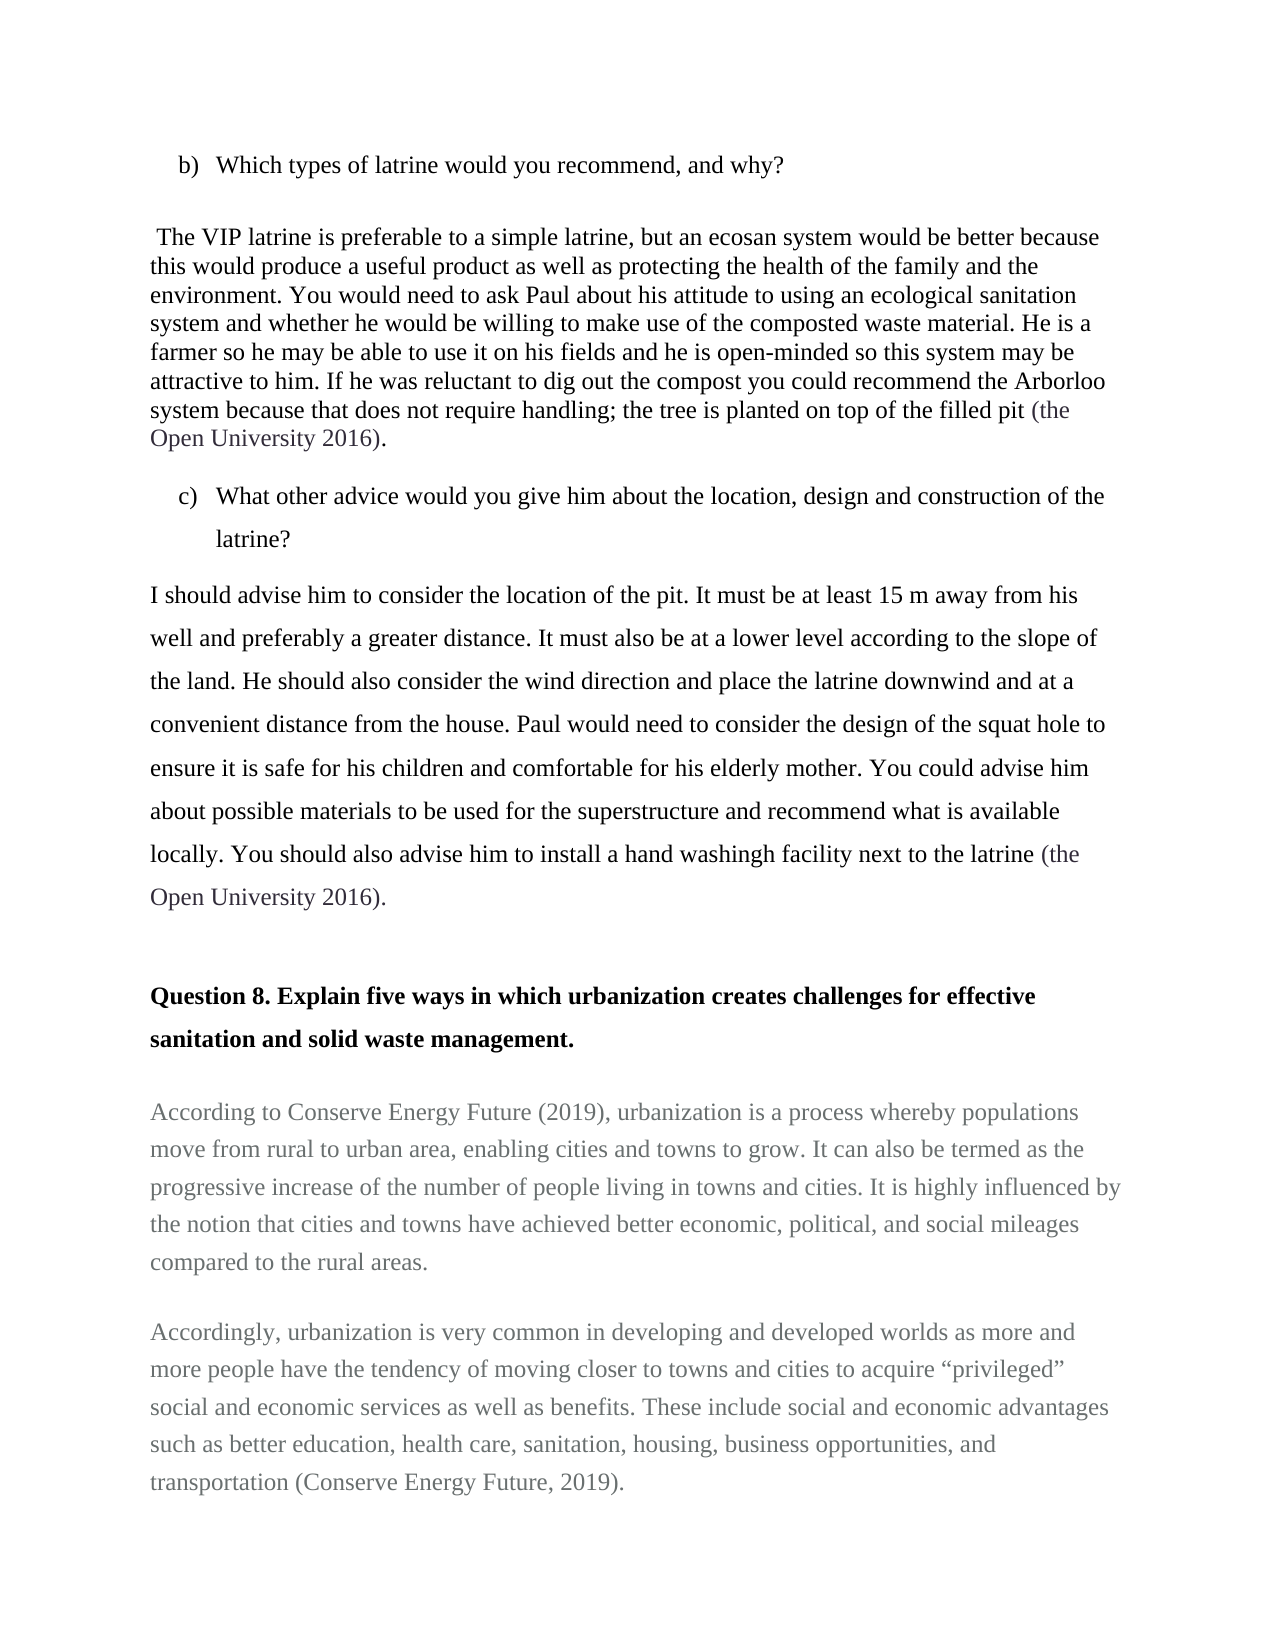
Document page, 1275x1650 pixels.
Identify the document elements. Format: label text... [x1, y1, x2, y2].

text I should advise him to consider the location of the pit. It must be at least 15 m away from his well and preferably a greater distance. It must also be at a lower level according to the slope of the land. He should also consider the wind direction and place the latrine downwind and at a convenient distance from the house. Paul would need to consider the design of the squat hole to ensure it is safe for his children and comfortable for his elderly mother. You could advise him about possible materials to be used for the superstructure and recommend what is available locally. You should also advise him to install a hand washingh facility next to the latrine (the Open University 2016). [150, 580, 1125, 911]
text According to Conserve Energy Future (2019), urbanization is a process whereby populations move from rural to urban area, enabling cities and towns to grow. It can also be termed as the progressive increase of the number of people living in towns and cities. It is highly influenced by the notion that cities and towns have achieved better economic, political, and social mileages compared to the rural areas. [150, 1088, 1125, 1275]
list Which types of latrine would you recommend, and why? [178, 150, 1125, 179]
text Question 8. Explain five ways in which urbanization creates challenges for effective sanitation and solid waste management. [150, 981, 1125, 1053]
text The VIP latrine is preferable to a simple latrine, but an ecosan system would be better because this would produce a useful product as well as protecting the health of the family and the environment. You would need to ask Paul about his attitude to using an ecological sanitation system and whether he would be willing to make use of the composted waste material. He is a farmer so he may be able to use it on his fields and he is open-minded so this system may be attractive to him. If he was reluctant to dig out the compost you could recommend the Arborloo system because that does not require handling; the tree is planted on top of the filled pit (the Open University 2016). [150, 222, 1125, 452]
text Accordingly, urbanization is very common in developing and developed worlds as more and more people have the tendency of moving closer to towns and cities to acquire “privileged” social and economic services as well as benefits. These include social and economic advantages such as better education, health care, sanitation, housing, business opportunities, and transportation (Conserve Energy Future, 2019). [150, 1308, 1125, 1495]
list What other advice would you give him about the location, design and construction of the latrine? [178, 481, 1125, 553]
